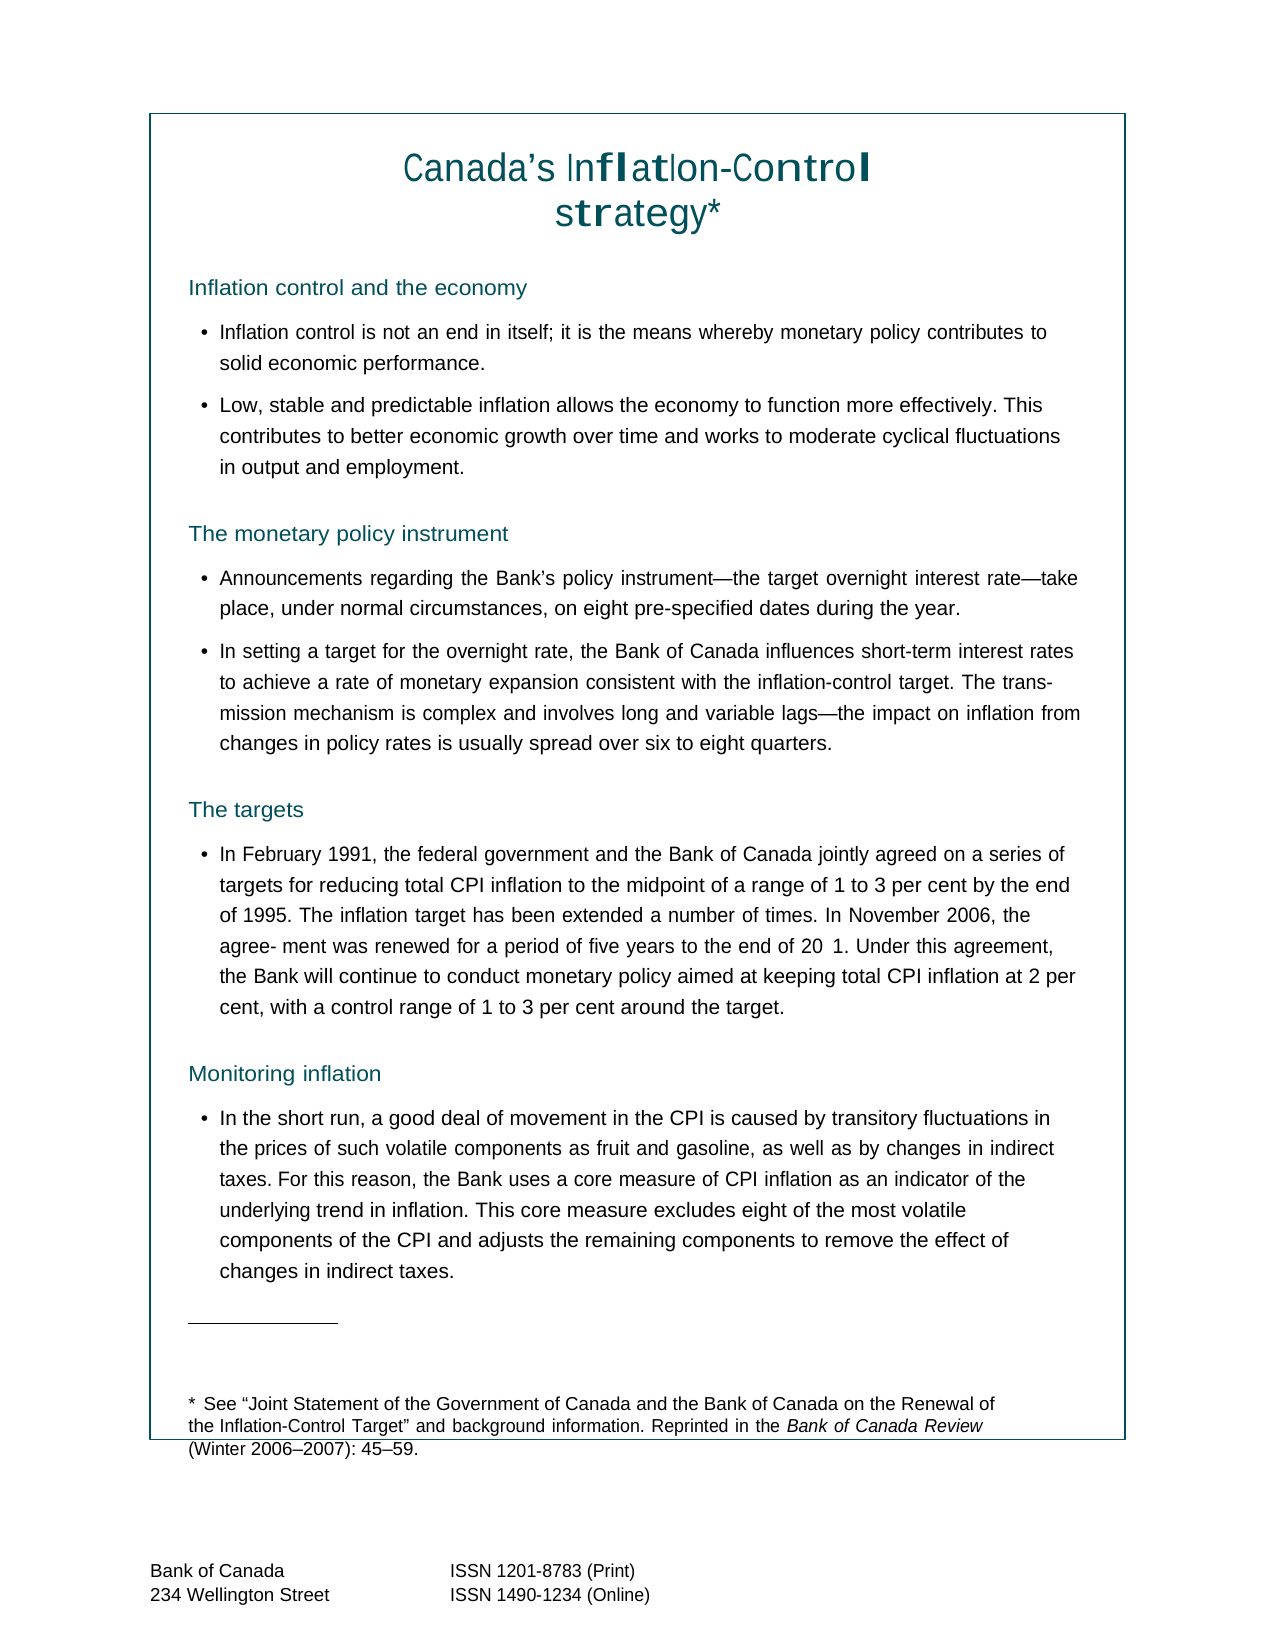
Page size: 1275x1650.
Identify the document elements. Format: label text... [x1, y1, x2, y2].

text The monetary policy instrument [188, 521, 1212, 546]
text Bank of Canada ISSN 1201-8783 (Print) [150, 1559, 1212, 1581]
text Monitoring inflation [188, 1061, 1212, 1086]
text Inflation control and the economy [188, 275, 1212, 300]
list In February 1991, the federal government and the Bank of Canada jointly agreed on a series of targets for reducing total CPI inflation to the midpoint of a range of 1 to 3 per cent by the end of 1995. The inflation target has been extended a number of times. In November 2006, the agree- ment was renewed for a period of five years to the end of 20 1. Under this agreement, the Bank will continue to conduct monetary policy aimed at keeping total CPI inflation at 2 per cent, with a control range of 1 to 3 per cent around the target. [201, 842, 1085, 1019]
text 234 Wellington Street ISSN 1490-1234 (Online) [150, 1584, 1212, 1606]
text * See “Joint Statement of the Government of Canada and the Bank of Canada on the Renewal of the Inflation-Control Target” and background information. Reprinted in the Bank of Canada Review (Winter 2006–2007): 45–59. [188, 1393, 1020, 1459]
list In the short run, a good deal of movement in the CPI is caused by transitory fluctuations in the prices of such volatile components as fruit and gasoline, as well as by changes in indirect taxes. For this reason, the Bank uses a core measure of CPI inflation as an indicator of the underlying trend in inflation. This core measure excludes eight of the most volatile components of the CPI and adjusts the remaining components to remove the effect of changes in indirect taxes. [201, 1106, 1081, 1283]
text The targets [188, 797, 1212, 822]
list In setting a target for the overnight rate, the Bank of Canada influences short-term interest rates to achieve a rate of monetary expansion consistent with the inflation-control target. The trans- mission mechanism is complex and involves long and variable lags—the impact on inflation from changes in policy rates is usually spread over six to eight quarters. [201, 639, 1084, 755]
list Inflation control is not an end in itself; it is the means whereby monetary policy contributes to solid economic performance. [201, 320, 1050, 374]
text Canada’s InflatIon-Control strategy* [315, 144, 960, 235]
list Low, stable and predictable inflation allows the economy to function more effectively. This contributes to better economic growth over time and works to moderate cyclical fluctuations in output and employment. [201, 393, 1070, 478]
list Announcements regarding the Bank’s policy instrument—the target overnight interest rate—take place, under normal circumstances, on eight pre-specified dates during the year. [201, 566, 1082, 620]
